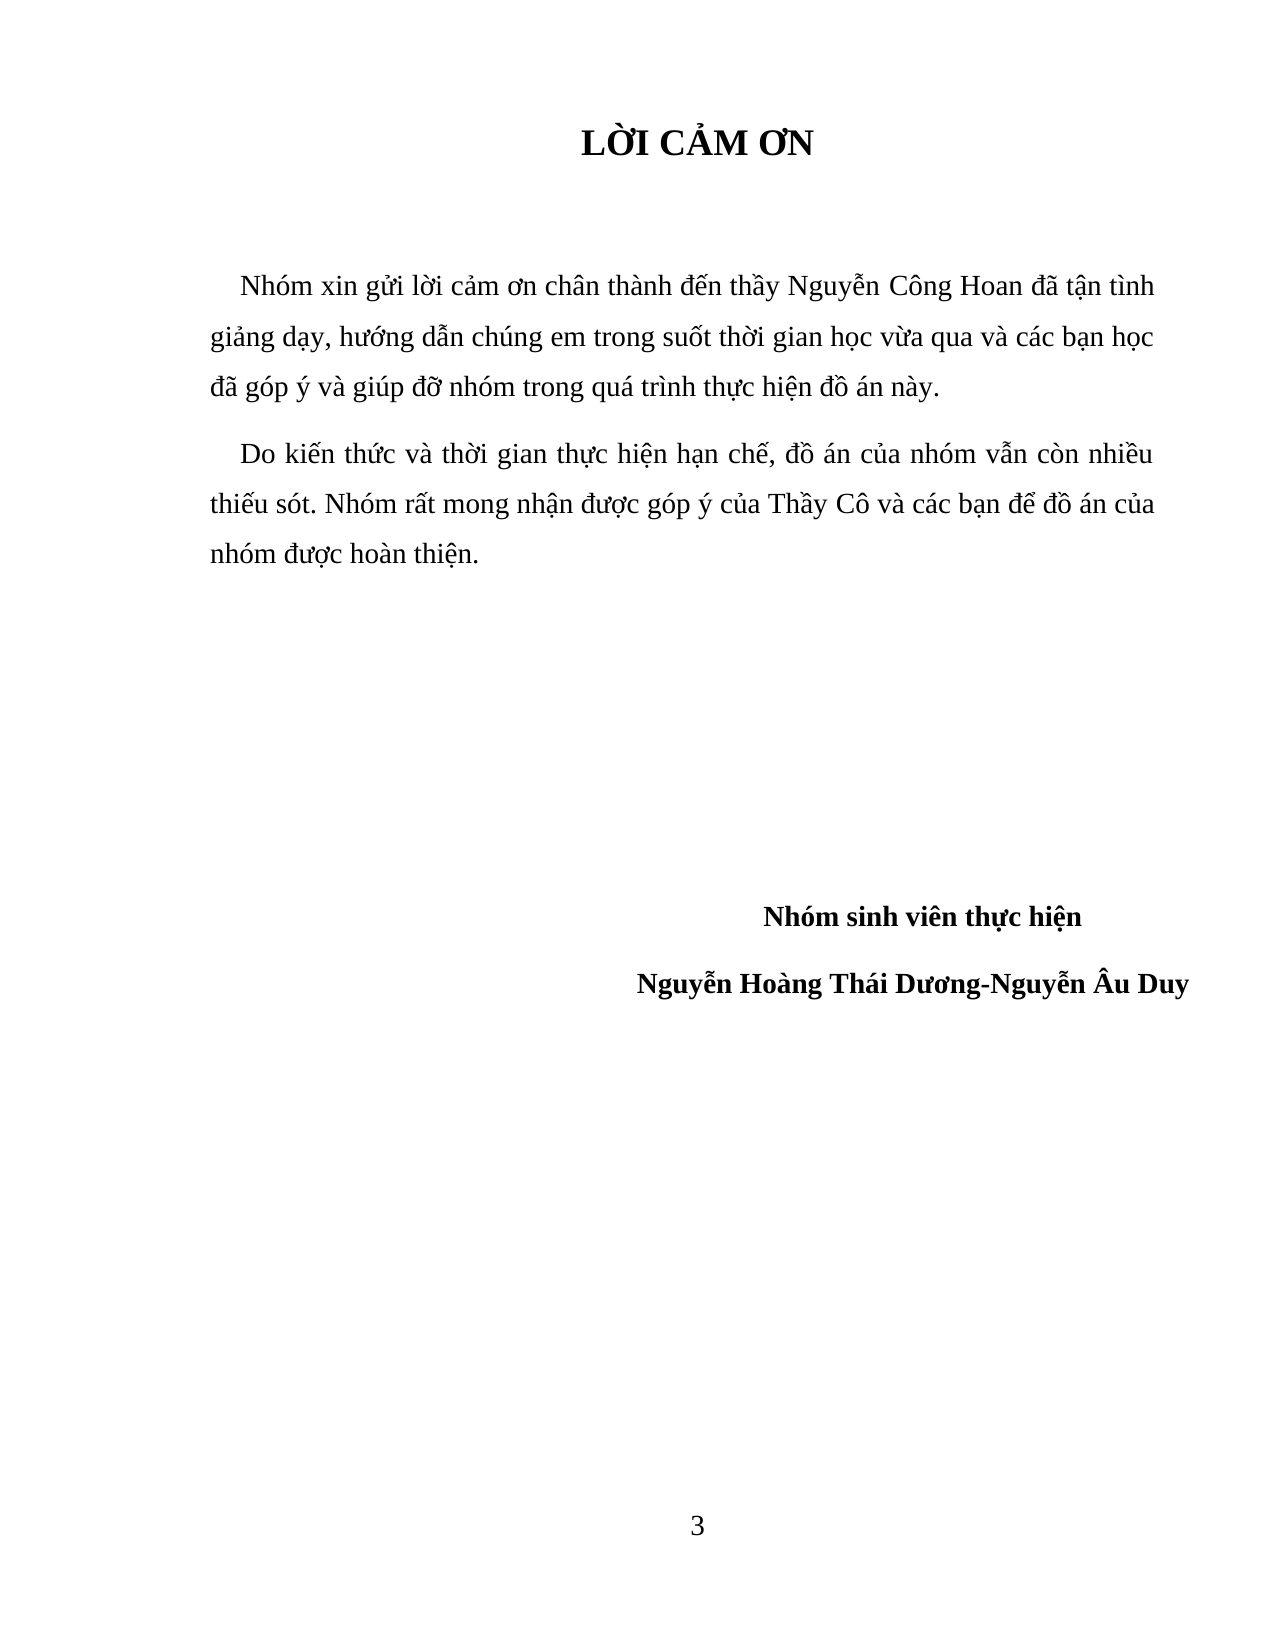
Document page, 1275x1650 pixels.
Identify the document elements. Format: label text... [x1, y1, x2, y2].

text Nhóm xin gửi lời cảm ơn chân thành đến thầy Nguyễn Công Hoan đã tận tình giảng dạy, hướng dẫn chúng em trong suốt thời gian học vừa qua và các bạn học đã góp ý và giúp đỡ nhóm trong quá trình thực hiện đồ án này. [210, 268, 1155, 402]
text Do kiến thức và thời gian thực hiện hạn chế, đồ án của nhóm vẫn còn nhiều thiếu sót. Nhóm rất mong nhận được góp ý của Thầy Cô và các bạn để đồ án của nhóm được hoàn thiện. [210, 436, 1155, 570]
text LỜI CẢM ƠN [210, 120, 1155, 163]
text Nhóm sinh viên thực hiện [210, 899, 1155, 933]
text Nguyễn Hoàng Thái Dương-Nguyễn Âu Duy [210, 966, 1155, 1000]
